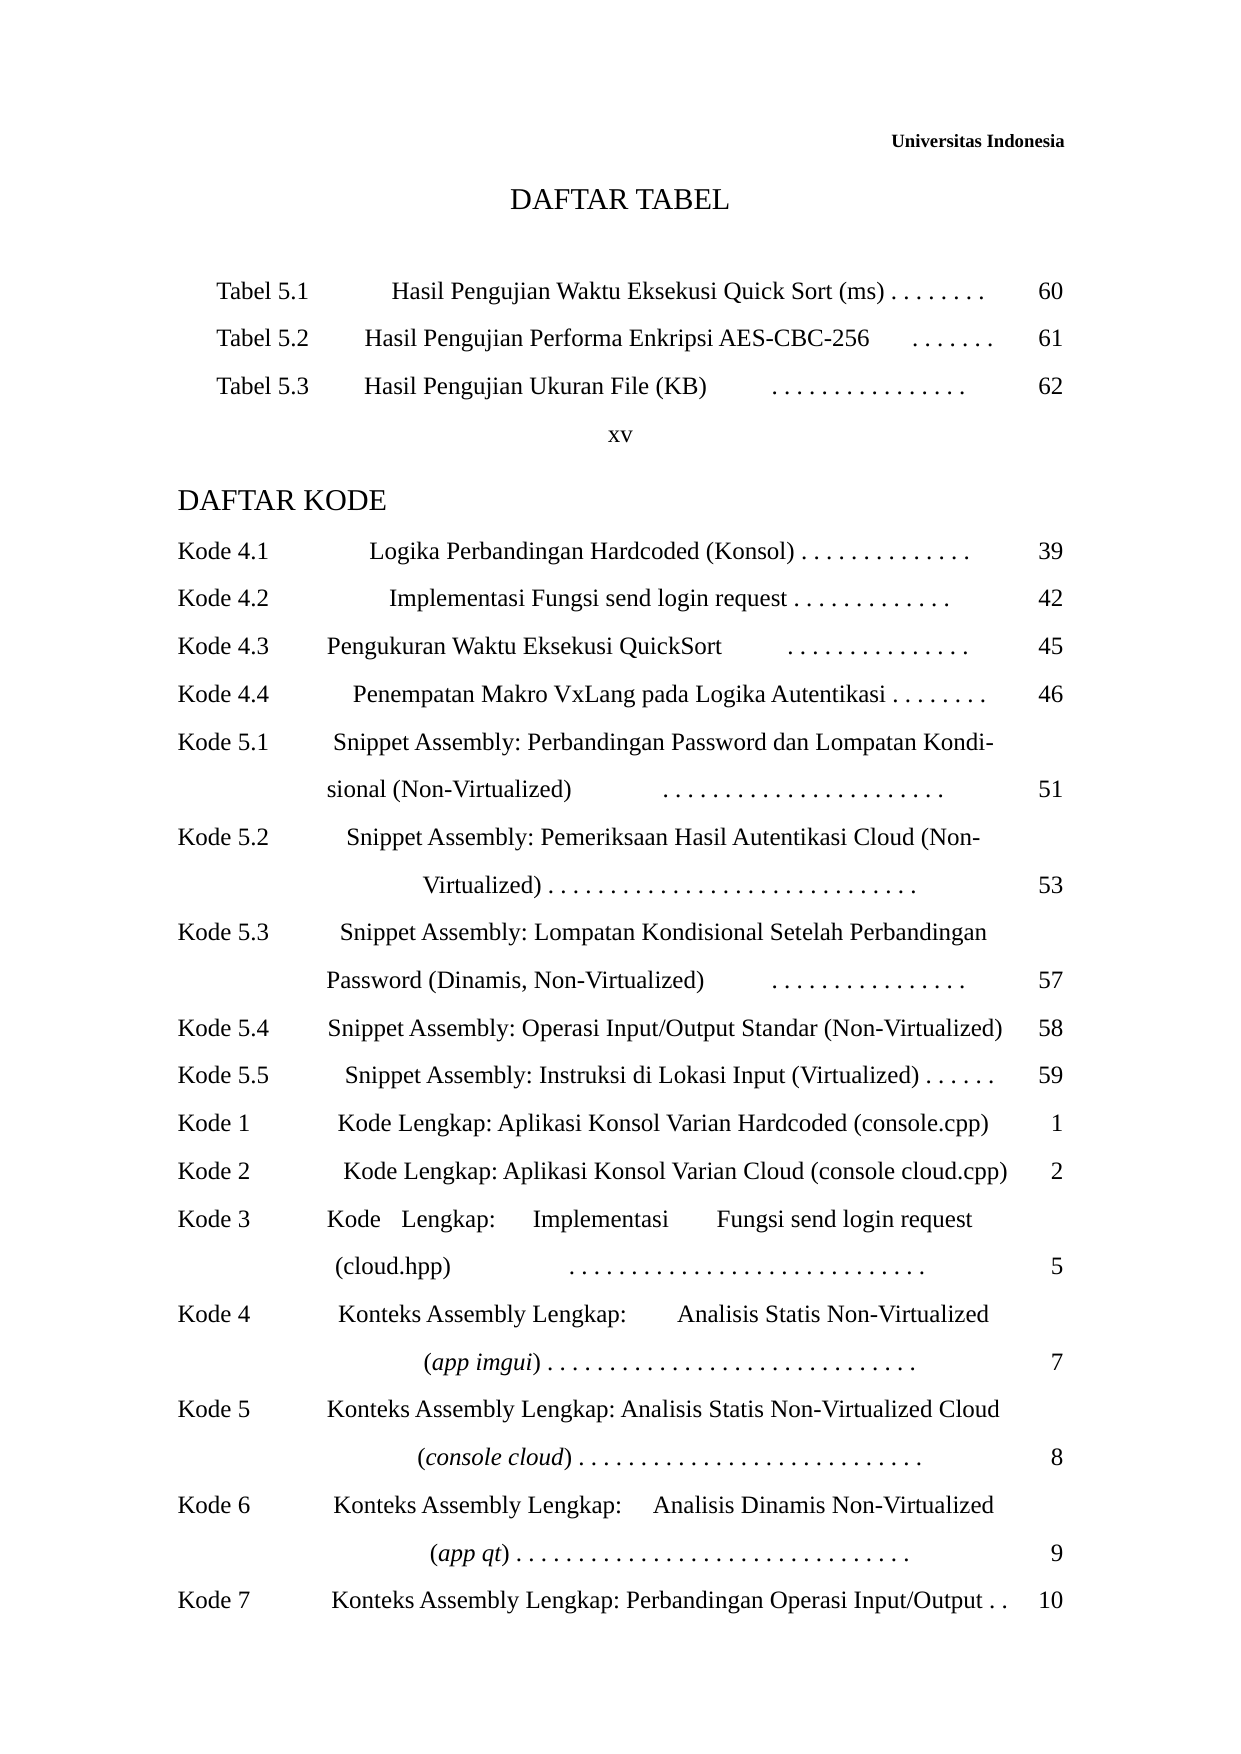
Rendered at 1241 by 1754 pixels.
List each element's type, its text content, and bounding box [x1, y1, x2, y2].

text DAFTAR TABEL [177, 181, 1063, 216]
text Tabel 5.1 Hasil Pengujian Waktu Eksekusi Quick Sort (ms) . . . . . . . . 60 [177, 276, 1063, 304]
text Kode 4.1 Logika Perbandingan Hardcoded (Konsol) . . . . . . . . . . . . . . 39 [177, 536, 1063, 564]
text (app imgui) . . . . . . . . . . . . . . . . . . . . . . . . . . . . . . 7 [177, 1347, 1063, 1376]
text DAFTAR KODE [177, 482, 1063, 516]
text (cloud.hpp) . . . . . . . . . . . . . . . . . . . . . . . . . . . . . 5 [177, 1251, 1063, 1280]
text Kode 5.1 Snippet Assembly: Perbandingan Password dan Lompatan Kondi- [177, 727, 1063, 755]
text (console cloud) . . . . . . . . . . . . . . . . . . . . . . . . . . . . 8 [177, 1442, 1063, 1471]
text Kode 2 Kode Lengkap: Aplikasi Konsol Varian Cloud (console cloud.cpp) 2 [177, 1156, 1063, 1185]
text Kode 7 Konteks Assembly Lengkap: Perbandingan Operasi Input/Output . . 10 [177, 1585, 1063, 1614]
text Kode 5.3 Snippet Assembly: Lompatan Kondisional Setelah Perbandingan [177, 917, 1063, 946]
text Kode 4.3 Pengukuran Waktu Eksekusi QuickSort . . . . . . . . . . . . . . . 45 [177, 631, 1063, 660]
text Kode 3 Kode Lengkap: Implementasi Fungsi send login request [177, 1204, 1063, 1232]
text Universitas Indonesia [177, 129, 1064, 151]
text Virtualized) . . . . . . . . . . . . . . . . . . . . . . . . . . . . . . 53 [177, 870, 1063, 898]
text Kode 4 Konteks Assembly Lengkap: Analisis Statis Non-Virtualized [177, 1299, 1063, 1328]
text sional (Non-Virtualized) . . . . . . . . . . . . . . . . . . . . . . . 51 [177, 774, 1063, 803]
text xv [194, 419, 1046, 448]
text Kode 5.4 Snippet Assembly: Operasi Input/Output Standar (Non-Virtualized) 58 [177, 1013, 1063, 1042]
text (app qt) . . . . . . . . . . . . . . . . . . . . . . . . . . . . . . . . 9 [177, 1538, 1063, 1566]
text Kode 5.2 Snippet Assembly: Pemeriksaan Hasil Autentikasi Cloud (Non- [177, 822, 1063, 851]
text Password (Dinamis, Non-Virtualized) . . . . . . . . . . . . . . . . 57 [177, 965, 1063, 994]
text Kode 5.5 Snippet Assembly: Instruksi di Lokasi Input (Virtualized) . . . . . . 59 [177, 1061, 1063, 1089]
text Kode 4.4 Penempatan Makro VxLang pada Logika Autentikasi . . . . . . . . 46 [177, 679, 1063, 708]
text Kode 5 Konteks Assembly Lengkap: Analisis Statis Non-Virtualized Cloud [177, 1394, 1063, 1423]
text Tabel 5.3 Hasil Pengujian Ukuran File (KB) . . . . . . . . . . . . . . . . 62 [177, 371, 1063, 400]
text Kode 1 Kode Lengkap: Aplikasi Konsol Varian Hardcoded (console.cpp) 1 [177, 1108, 1063, 1137]
text Kode 6 Konteks Assembly Lengkap: Analisis Dinamis Non-Virtualized [177, 1490, 1063, 1519]
text Kode 4.2 Implementasi Fungsi send login request . . . . . . . . . . . . . 42 [177, 583, 1063, 612]
text Tabel 5.2 Hasil Pengujian Performa Enkripsi AES-CBC-256 . . . . . . . 61 [177, 323, 1063, 352]
